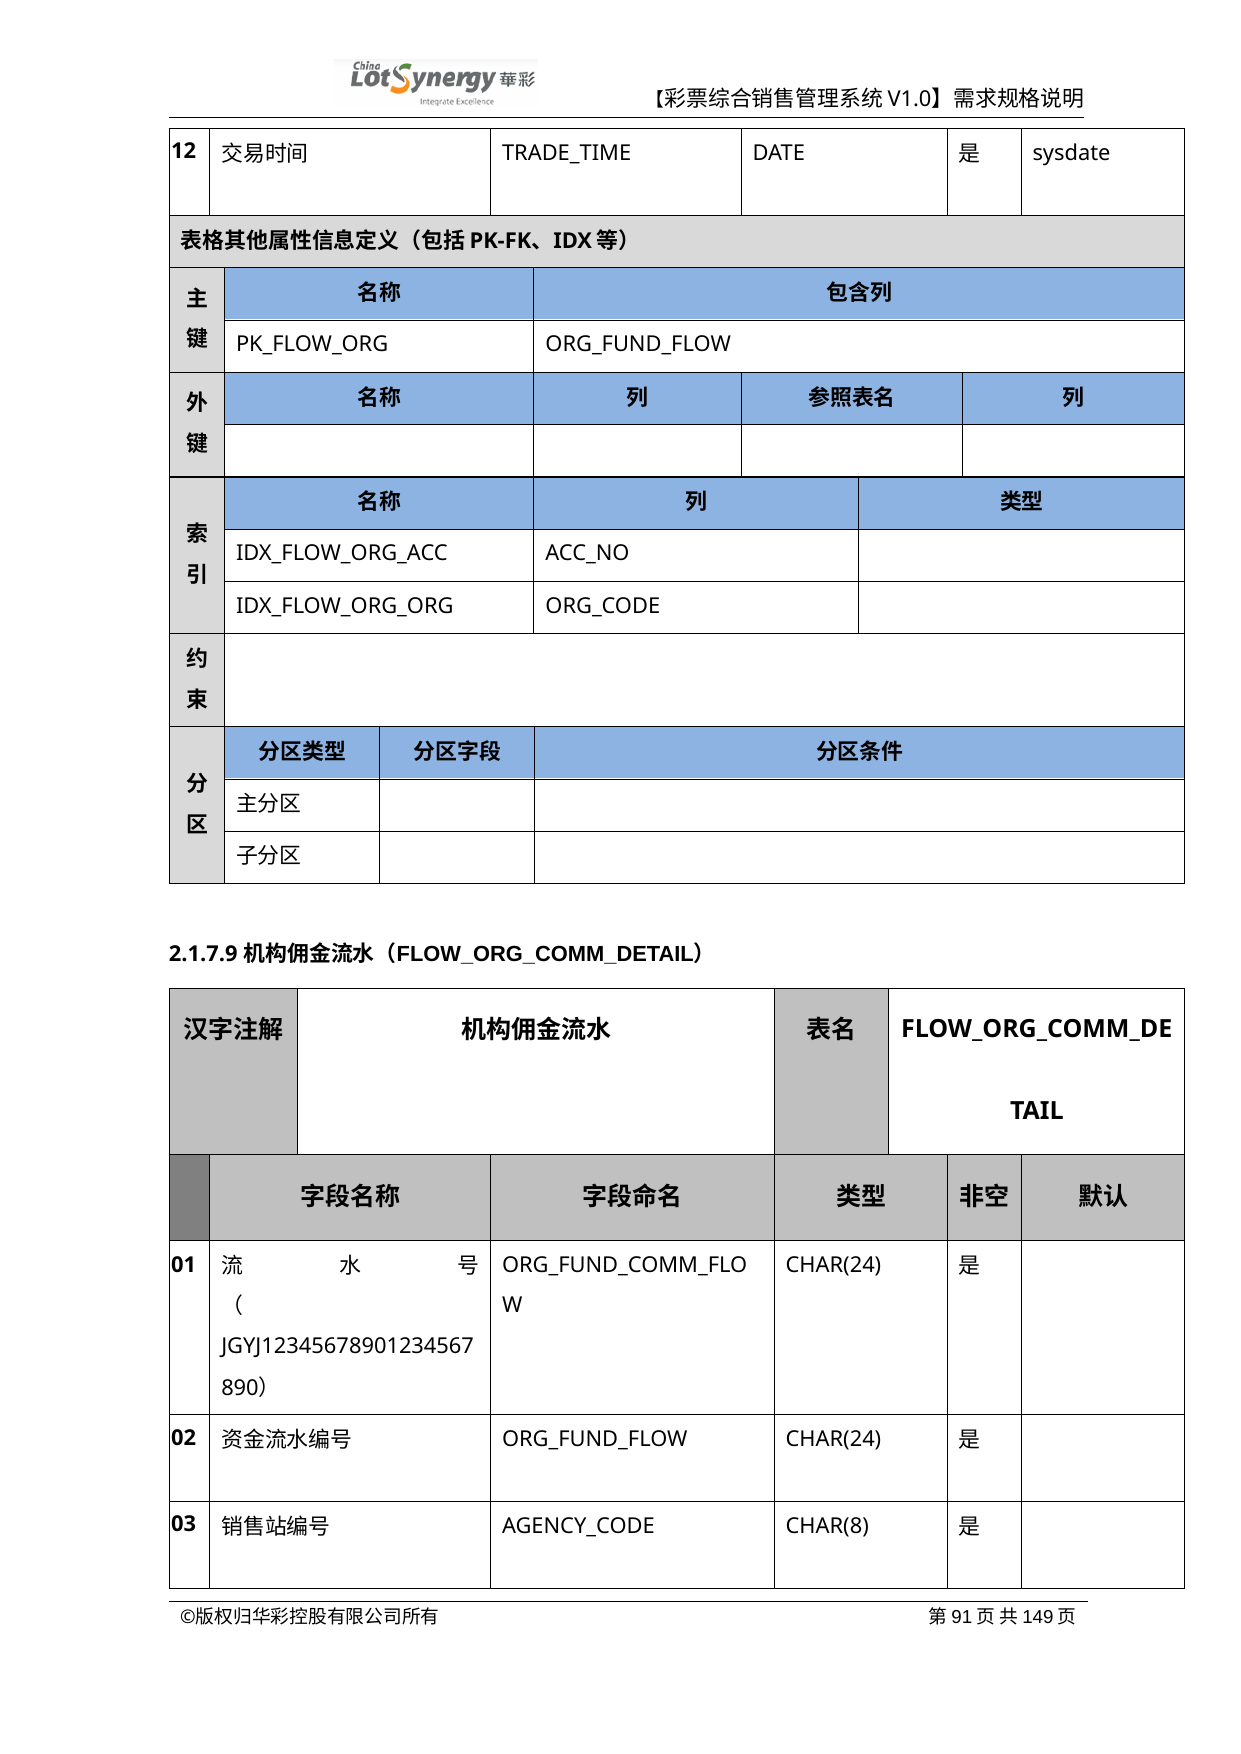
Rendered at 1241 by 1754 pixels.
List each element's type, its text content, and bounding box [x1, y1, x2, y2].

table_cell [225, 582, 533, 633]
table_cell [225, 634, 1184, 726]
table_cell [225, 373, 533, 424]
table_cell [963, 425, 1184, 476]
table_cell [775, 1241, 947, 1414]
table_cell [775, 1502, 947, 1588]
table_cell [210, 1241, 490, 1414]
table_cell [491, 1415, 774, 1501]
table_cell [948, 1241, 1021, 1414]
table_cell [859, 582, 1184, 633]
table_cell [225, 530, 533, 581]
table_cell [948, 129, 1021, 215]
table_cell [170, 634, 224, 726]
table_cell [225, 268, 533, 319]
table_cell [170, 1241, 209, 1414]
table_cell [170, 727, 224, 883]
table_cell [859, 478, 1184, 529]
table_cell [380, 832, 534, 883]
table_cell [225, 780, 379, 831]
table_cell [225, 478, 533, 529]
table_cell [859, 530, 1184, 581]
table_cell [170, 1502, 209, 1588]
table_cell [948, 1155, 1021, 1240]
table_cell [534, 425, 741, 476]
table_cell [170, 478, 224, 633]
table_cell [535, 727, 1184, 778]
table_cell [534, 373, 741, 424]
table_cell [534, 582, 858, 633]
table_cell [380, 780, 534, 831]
subtitle 机构佣金流水（FLOW_ORG_COMM_DETAIL） [169, 935, 1087, 968]
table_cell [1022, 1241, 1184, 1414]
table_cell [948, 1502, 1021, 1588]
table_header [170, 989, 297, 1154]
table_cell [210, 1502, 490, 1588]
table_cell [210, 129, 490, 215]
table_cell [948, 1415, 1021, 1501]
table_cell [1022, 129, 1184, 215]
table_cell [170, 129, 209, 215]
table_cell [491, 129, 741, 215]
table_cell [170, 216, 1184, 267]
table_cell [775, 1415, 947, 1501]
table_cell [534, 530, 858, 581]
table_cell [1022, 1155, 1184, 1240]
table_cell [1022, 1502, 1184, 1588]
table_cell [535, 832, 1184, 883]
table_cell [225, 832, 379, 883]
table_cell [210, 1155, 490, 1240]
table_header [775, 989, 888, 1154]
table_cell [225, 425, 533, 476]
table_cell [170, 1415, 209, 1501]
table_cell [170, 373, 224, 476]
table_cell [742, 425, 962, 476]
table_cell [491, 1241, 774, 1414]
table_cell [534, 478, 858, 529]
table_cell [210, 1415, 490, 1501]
picture [333, 59, 538, 107]
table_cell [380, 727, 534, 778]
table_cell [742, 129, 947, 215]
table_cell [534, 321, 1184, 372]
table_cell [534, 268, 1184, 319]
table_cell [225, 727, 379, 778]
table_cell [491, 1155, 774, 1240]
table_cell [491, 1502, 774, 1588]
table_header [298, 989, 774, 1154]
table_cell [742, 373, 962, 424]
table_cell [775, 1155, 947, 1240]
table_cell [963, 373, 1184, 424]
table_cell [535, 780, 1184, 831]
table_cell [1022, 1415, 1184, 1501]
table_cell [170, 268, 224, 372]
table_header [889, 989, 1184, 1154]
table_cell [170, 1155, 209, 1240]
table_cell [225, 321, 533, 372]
